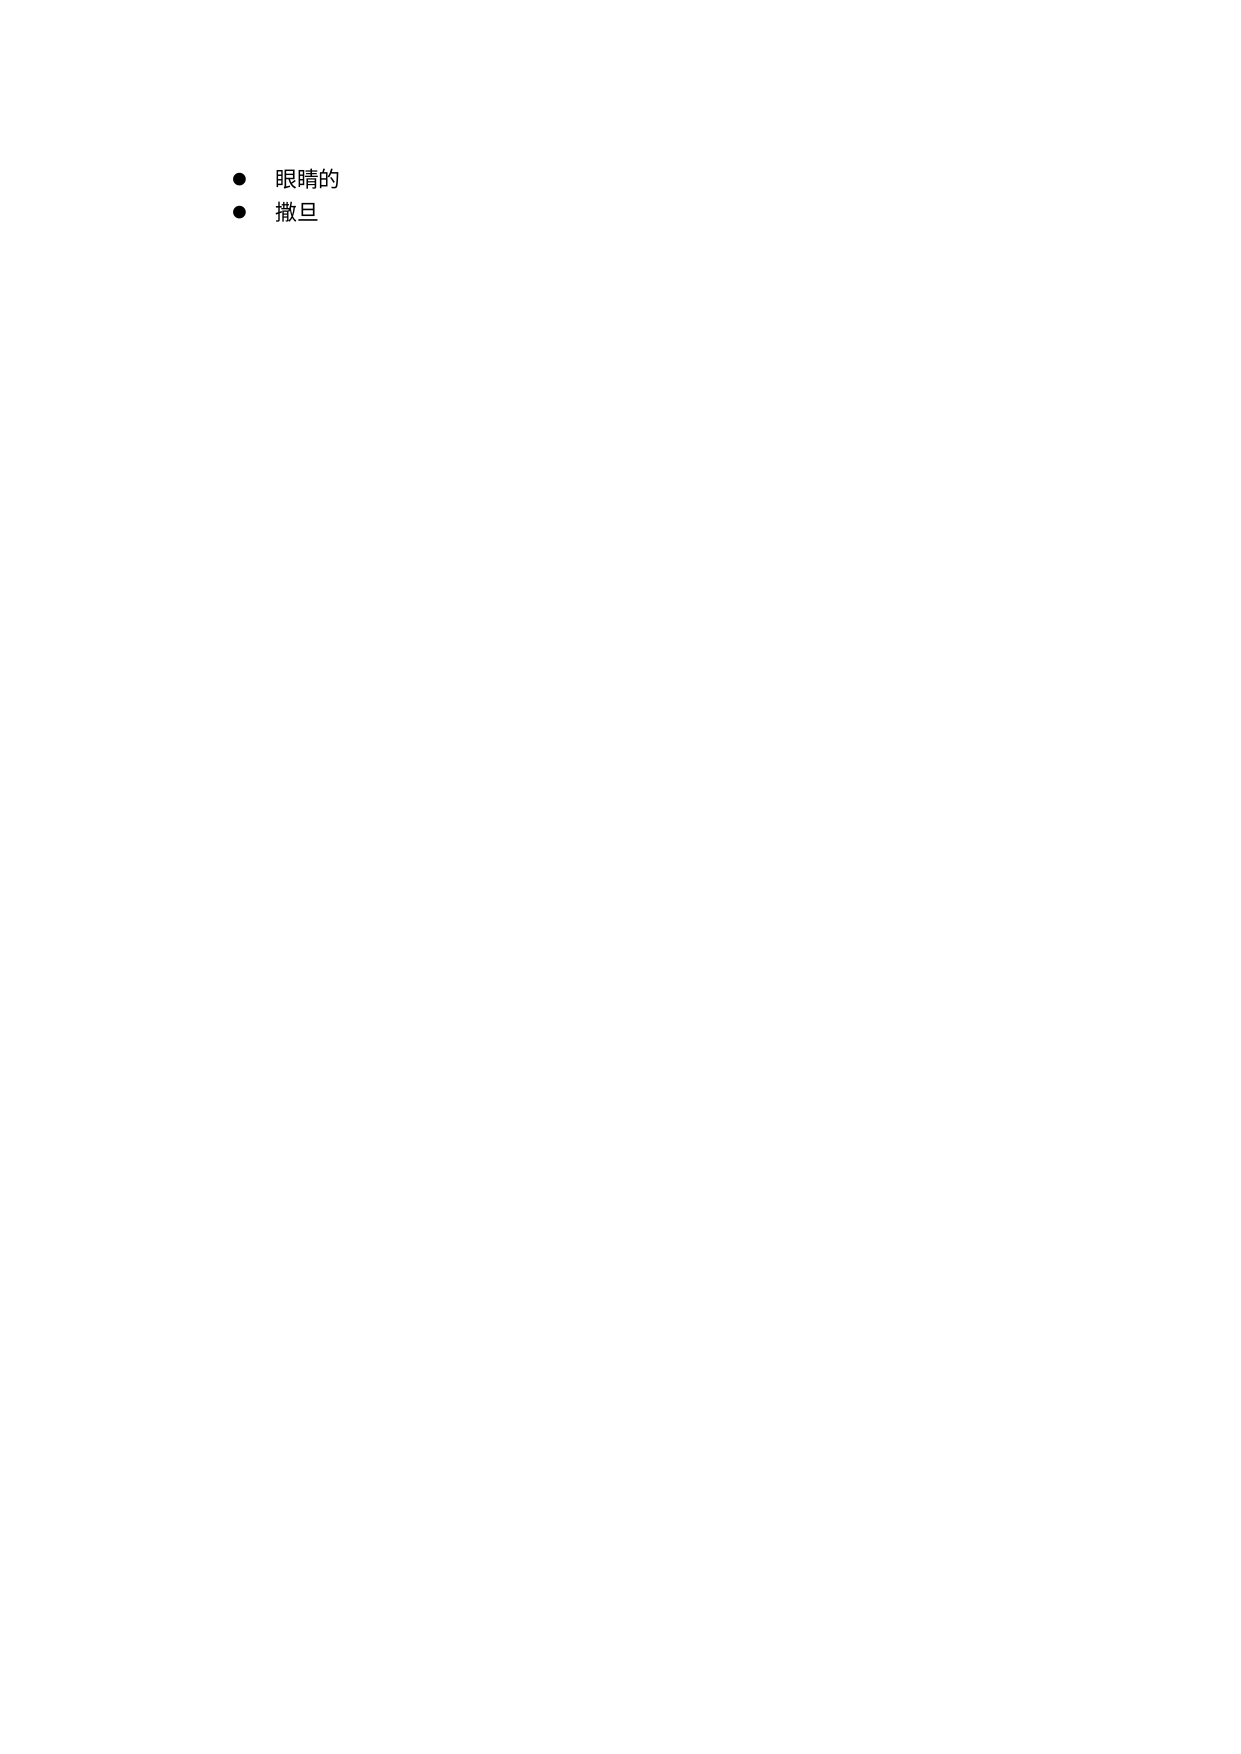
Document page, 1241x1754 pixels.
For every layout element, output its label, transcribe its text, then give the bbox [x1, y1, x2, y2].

list 眼睛的 [231, 162, 1053, 194]
list 撒旦 [231, 194, 1053, 227]
